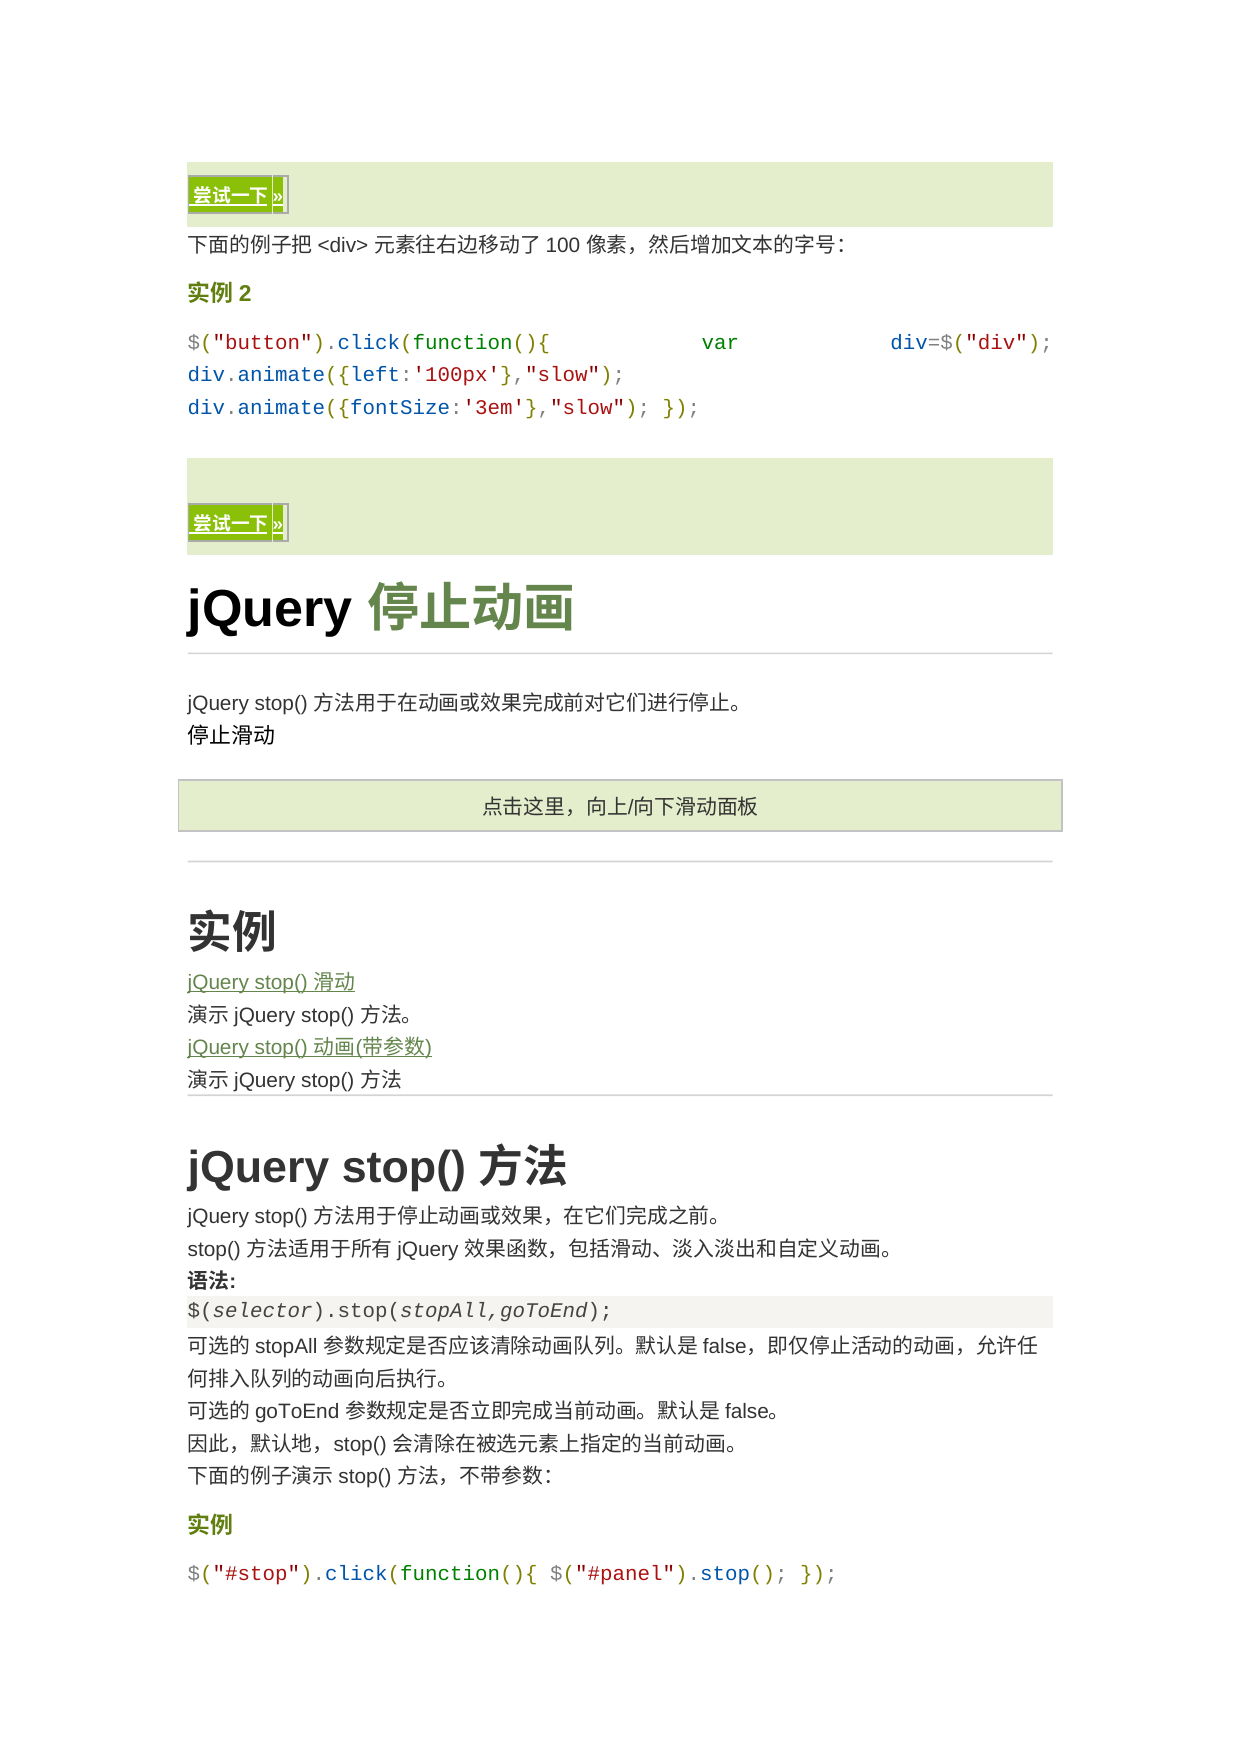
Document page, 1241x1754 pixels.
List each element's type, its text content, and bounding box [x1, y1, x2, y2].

text 可选的 goToEnd 参数规定是否立即完成当前动画。默认是 false。 [187, 1393, 1053, 1426]
text 尝试一下 » [187, 162, 1053, 227]
text $("button").click(function(){ var div=$("div"); div.animate({left:'100px'},"slow"); div.animate({fontSize:'3em'},"slow"); }); [187, 328, 1053, 425]
text stop() 方法适用于所有 jQuery 效果函数，包括滑动、淡入淡出和自定义动画。 [187, 1231, 1053, 1263]
text jQuery stop() 滑动 演示 jQuery stop() 方法。 [187, 964, 1053, 1029]
subtitle 实例 2 [187, 259, 1053, 324]
text 语法: [187, 1263, 1053, 1296]
text jQuery stop() 方法用于在动画或效果完成前对它们进行停止。 [187, 685, 1053, 718]
text jQuery stop() 方法用于停止动画或效果，在它们完成之前。 [187, 1198, 1053, 1231]
subtitle 实例 [187, 896, 1053, 961]
subtitle 实例 [187, 1491, 1053, 1556]
text 停止滑动 [187, 718, 1053, 750]
text 下面的例子把 <div> 元素往右边移动了 100 像素，然后增加文本的字号： [187, 227, 1053, 259]
text 因此，默认地，stop() 会清除在被选元素上指定的当前动画。 [187, 1426, 1053, 1458]
subtitle jQuery 停止动画 [187, 555, 1053, 652]
text 点击这里，向上/向下滑动面板 [179, 781, 1061, 830]
text 尝试一下 » [187, 458, 1053, 555]
text $("#stop").click(function(){ $("#panel").stop(); }); [187, 1559, 1053, 1591]
text $(selector).stop(stopAll,goToEnd); [187, 1296, 1053, 1328]
text 下面的例子演示 stop() 方法，不带参数： [187, 1458, 1053, 1491]
text jQuery stop() 动画(带参数) 演示 jQuery stop() 方法 [187, 1029, 1053, 1094]
subtitle jQuery stop() 方法 [187, 1130, 1053, 1195]
text 可选的 stopAll 参数规定是否应该清除动画队列。默认是 false，即仅停止活动的动画，允许任何排入队列的动画向后执行。 [187, 1328, 1053, 1393]
